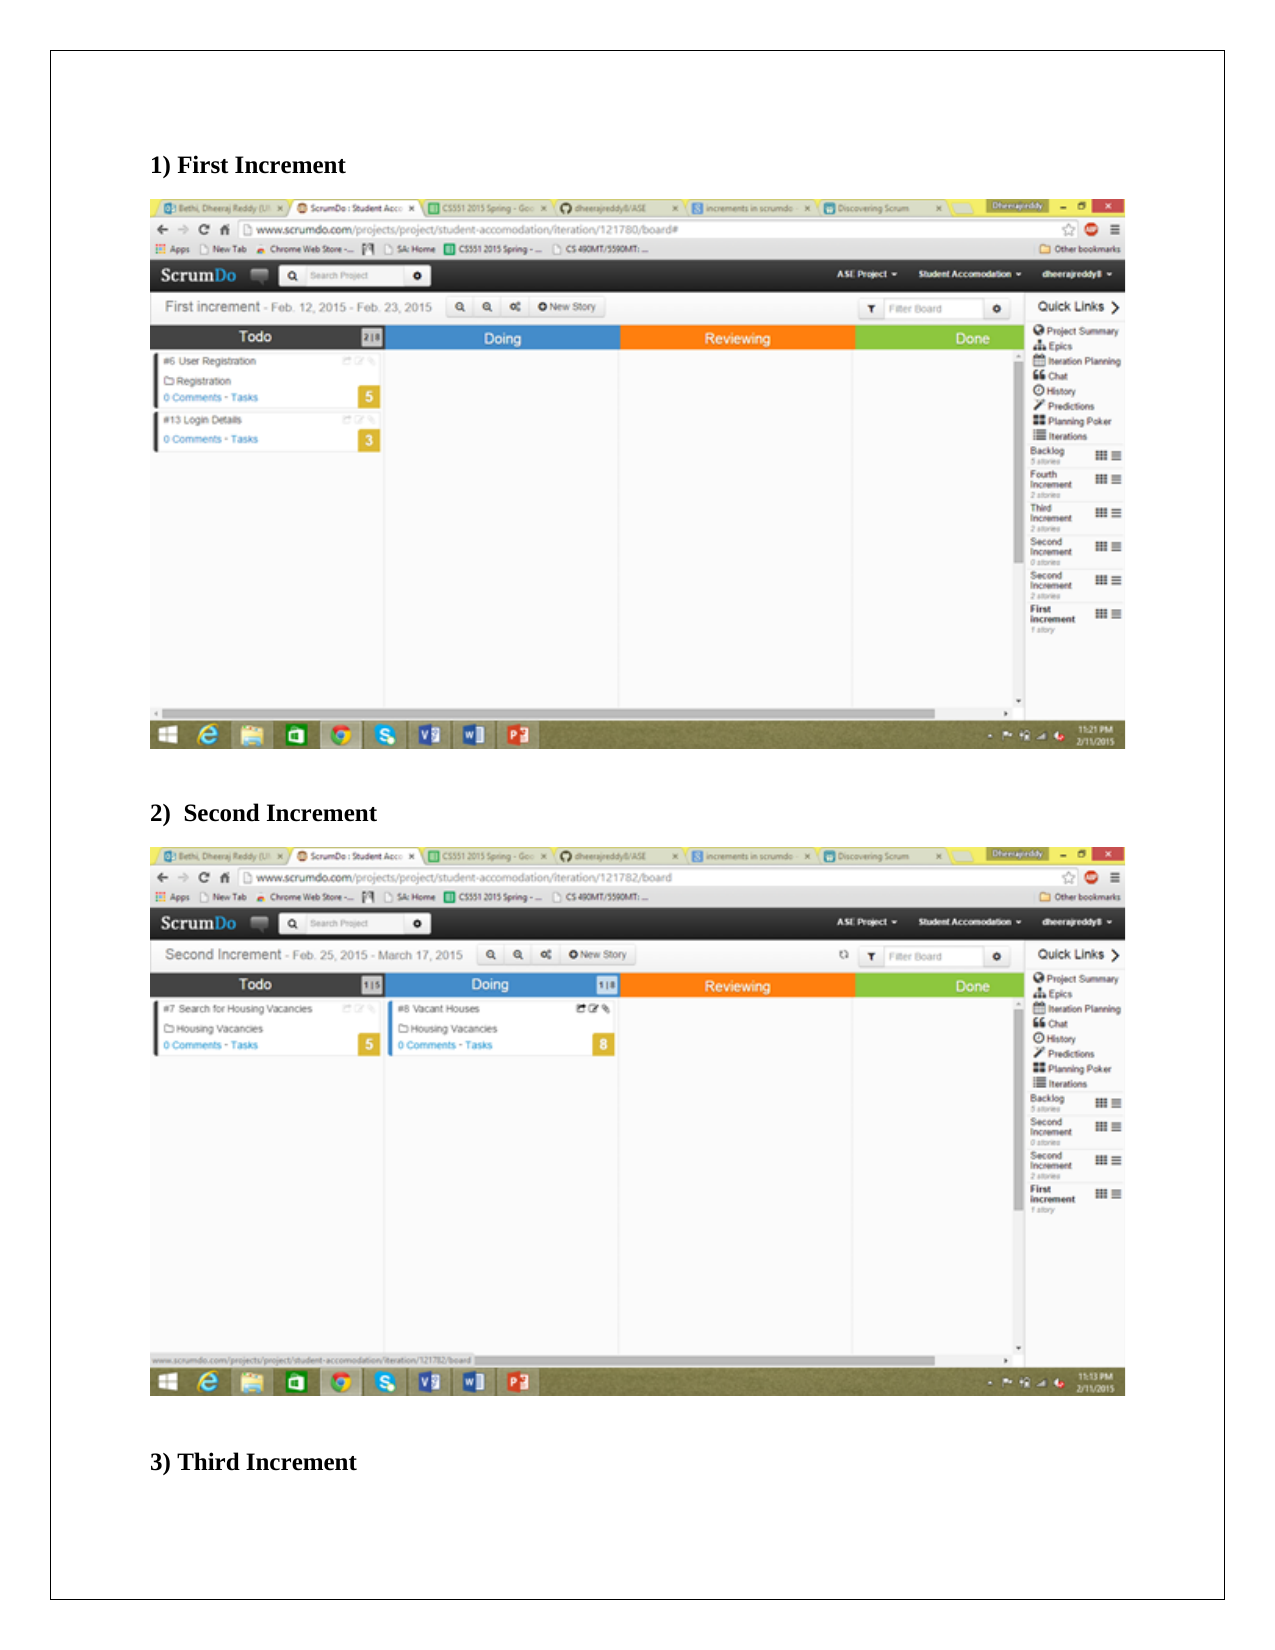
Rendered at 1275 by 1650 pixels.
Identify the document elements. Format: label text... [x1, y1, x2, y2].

text 2) Second Increment [150, 798, 1125, 827]
picture [150, 847, 1125, 1396]
picture [150, 199, 1125, 749]
text 1) First Increment [150, 150, 1125, 179]
text 3) Third Increment [150, 1447, 1125, 1476]
